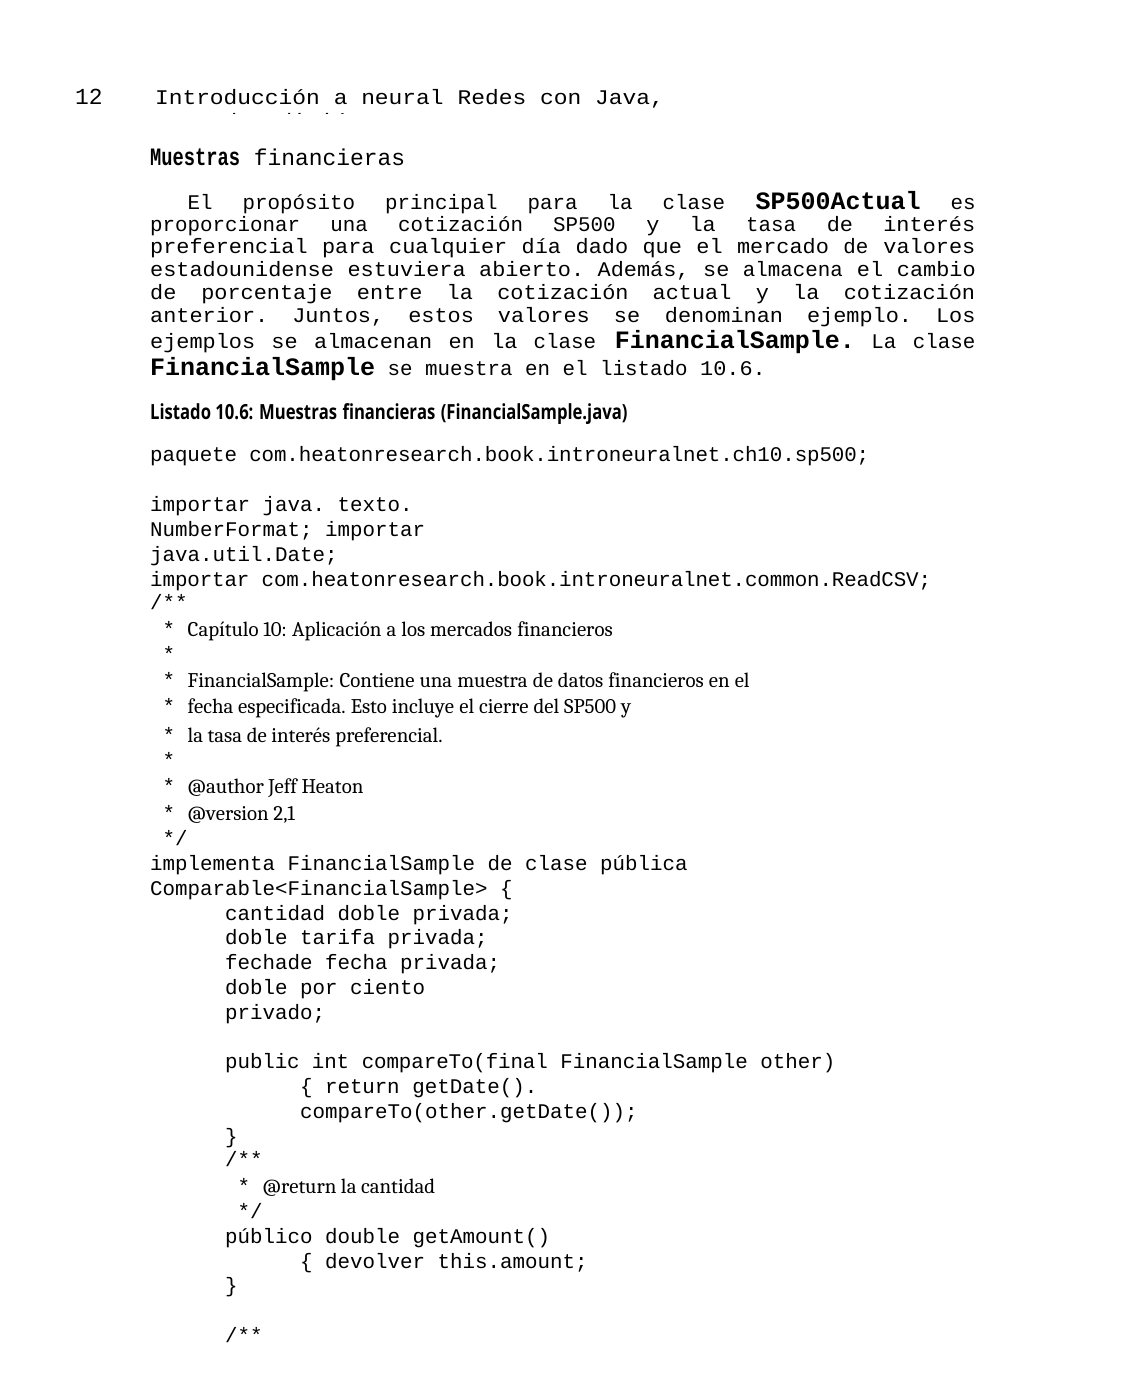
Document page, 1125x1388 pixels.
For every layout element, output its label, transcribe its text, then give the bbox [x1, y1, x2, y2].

list FinancialSample: Contiene una muestra de datos financieros en el [162, 669, 998, 694]
list @return la cantidad [237, 1174, 998, 1199]
text /** [225, 1149, 998, 1173]
subtitle Listado 10.6: Muestras financieras (FinancialSample.java) [150, 397, 998, 426]
text */ [237, 1201, 998, 1224]
text /** [150, 592, 998, 616]
list @version 2,1 [162, 801, 998, 826]
text paquete com.heatonresearch.book.introneuralnet.ch10.sp500; [150, 444, 998, 468]
text importar java. texto. NumberFormat; importar java.util.Date; [150, 494, 561, 567]
text implementa FinancialSample de clase pública [150, 853, 998, 876]
text * [162, 644, 998, 667]
text } [225, 1126, 998, 1149]
list fecha especificada. Esto incluye el cierre del SP500 y [162, 695, 998, 720]
list la tasa de interés preferencial. [162, 722, 998, 748]
text } [225, 1276, 998, 1299]
list Capítulo 10: Aplicación a los mercados financieros [162, 617, 998, 642]
text Comparable<FinancialSample> { cantidad doble privada; doble tarifa privada; fechade fecha privada; doble por ciento privado; [150, 878, 513, 1025]
text /** [225, 1326, 998, 1349]
text público double getAmount() { devolver this.amount; [225, 1226, 600, 1274]
text importar com.heatonresearch.book.introneuralnet.common.ReadCSV; [150, 569, 998, 592]
list @author Jeff Heaton [162, 775, 998, 800]
text public int compareTo(final FinancialSample other) { return getDate(). compareTo(other.getDate()); [225, 1051, 852, 1125]
text * [162, 750, 998, 773]
text */ [162, 828, 998, 851]
text Muestras financieras [150, 145, 998, 173]
text El propósito principal para la clase SP500Actual es proporcionar una cotización SP500 y la tasa de interés preferencial para cualquier día dado que el mercado de valores estadounidense estuviera abierto. Además, se almacena el cambio de porcentaje entre la cotización actual y la cotización anterior. Juntos, estos valores se denominan ejemplo. Los ejemplos se almacenan en la clase FinancialSample. La clase FinancialSample se muestra en el listado 10.6. [150, 187, 975, 383]
